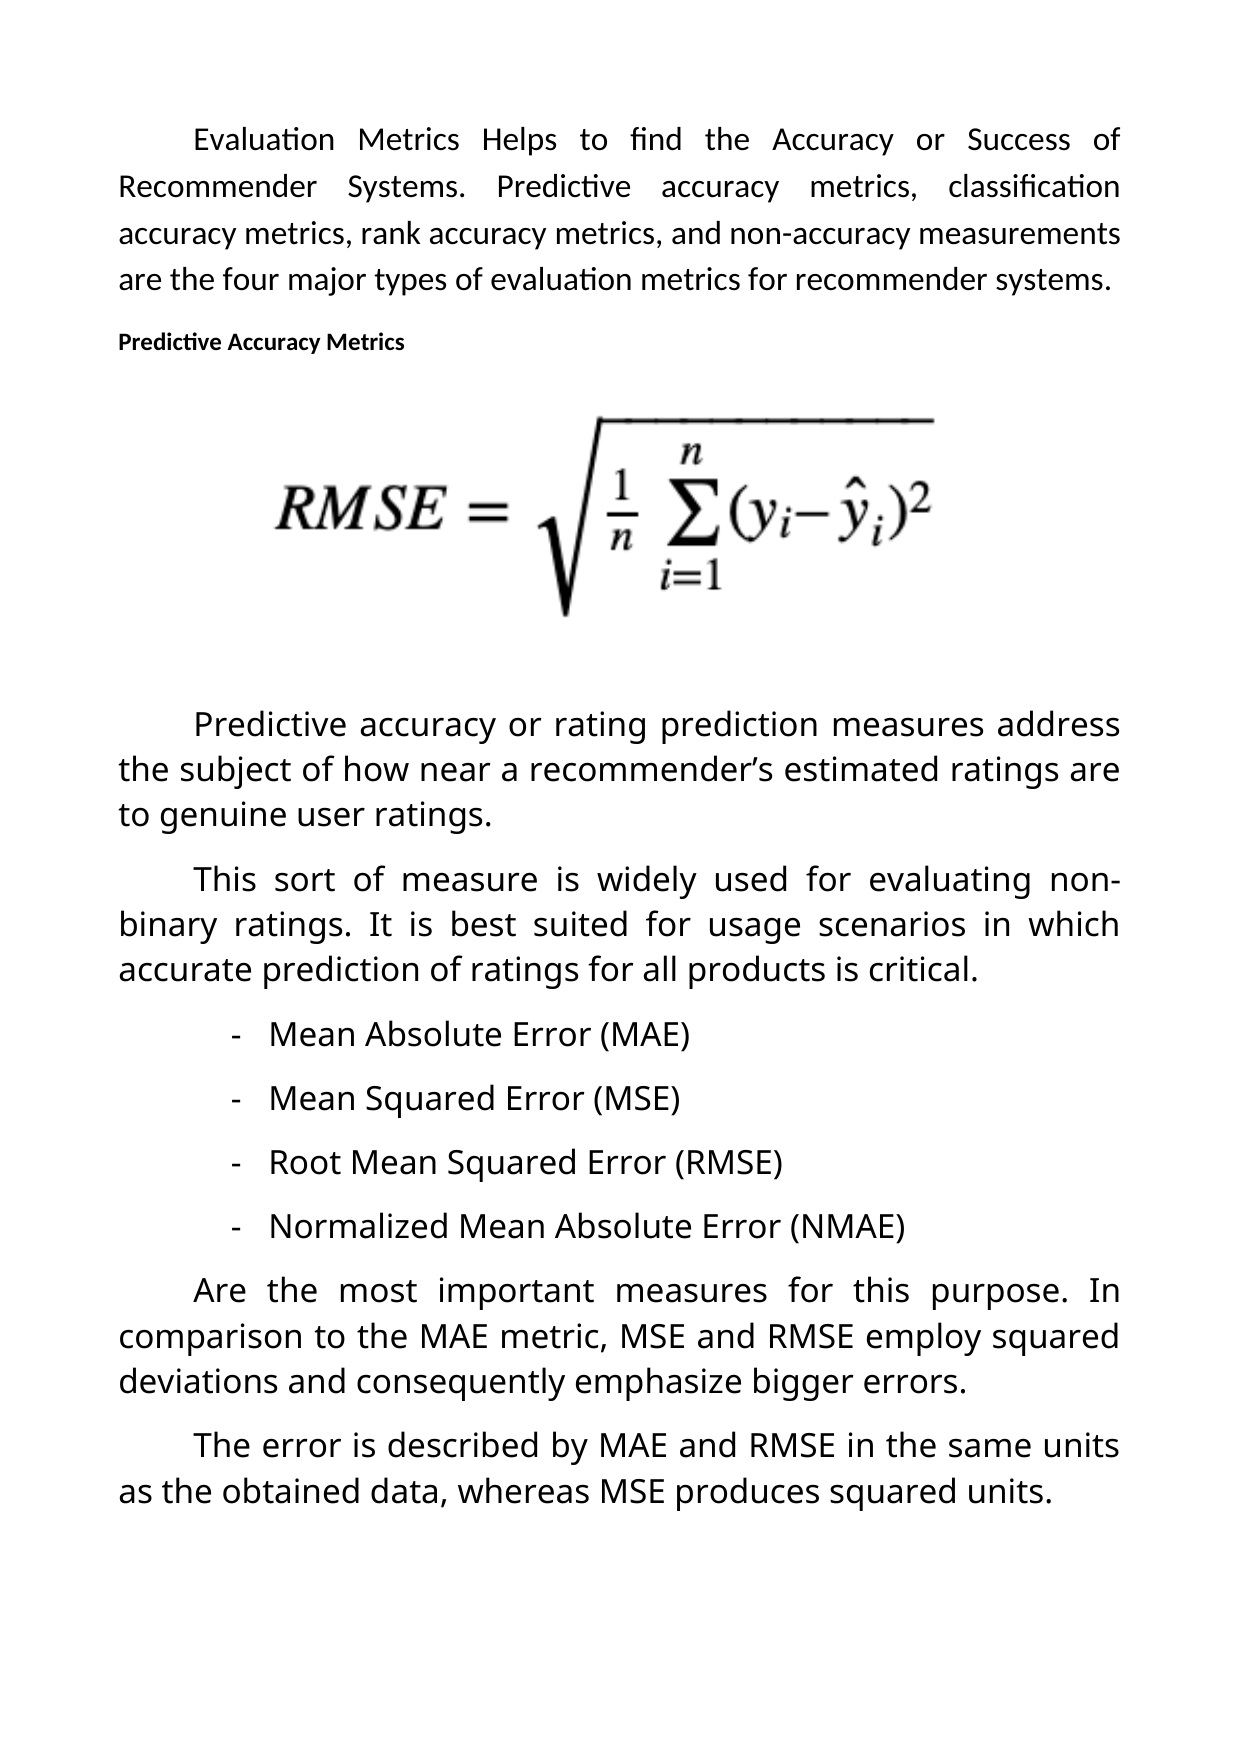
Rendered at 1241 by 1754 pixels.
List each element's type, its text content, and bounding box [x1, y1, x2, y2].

text Predictive accuracy or rating prediction measures address the subject of how near a recommender’s estimated ratings are to genuine user ratings. [118, 700, 1122, 837]
text Predictive Accuracy Metrics [118, 326, 1122, 357]
list Mean Absolute Error (MAE) [231, 1010, 1122, 1056]
list Normalized Mean Absolute Error (NMAE) [231, 1203, 1122, 1248]
text This sort of measure is widely used for evaluating non-binary ratings. It is best suited for usage scenarios in which accurate prediction of ratings for all products is critical. [118, 855, 1122, 992]
list Mean Squared Error (MSE) [231, 1074, 1122, 1120]
text Evaluation Metrics Helps to find the Accuracy or Success of Recommender Systems. Predictive accuracy metrics, classification accuracy metrics, rank accuracy metrics, and non-accuracy measurements are the four major types of evaluation metrics for recommender systems. [118, 118, 1122, 299]
text The error is described by MAE and RMSE in the same units as the obtained data, whereas MSE produces squared units. [118, 1422, 1122, 1513]
picture [224, 375, 1016, 682]
text Are the most important measures for this purpose. In comparison to the MAE metric, MSE and RMSE employ squared deviations and consequently emphasize bigger errors. [118, 1267, 1122, 1403]
list Root Mean Squared Error (RMSE) [231, 1139, 1122, 1184]
